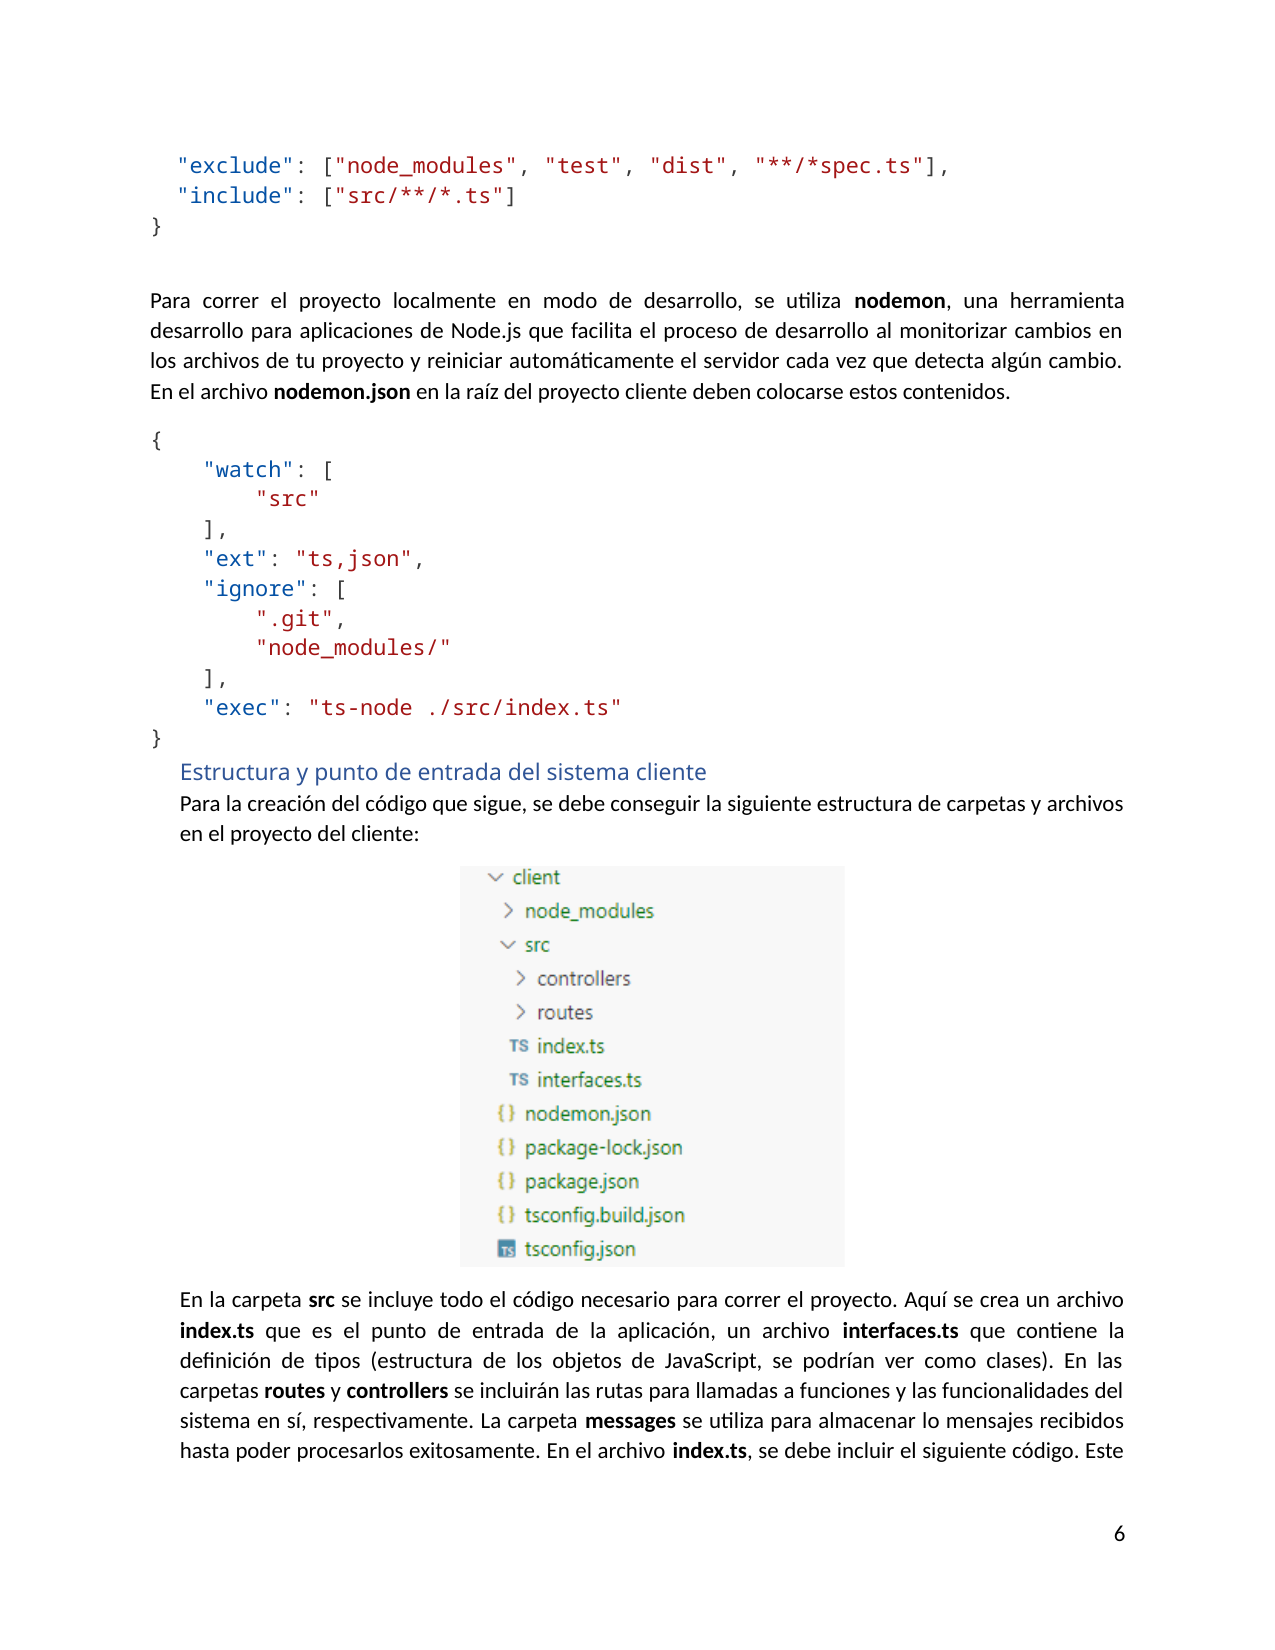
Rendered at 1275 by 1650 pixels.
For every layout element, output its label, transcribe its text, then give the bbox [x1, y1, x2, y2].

text ], [150, 513, 1125, 543]
text "watch": [ [150, 453, 1125, 483]
text { [150, 424, 1125, 453]
text } [150, 209, 1125, 239]
text "exclude": ["node_modules", "test", "dist", "**/*spec.ts"], [150, 150, 1125, 180]
text "src" [150, 483, 1125, 513]
text "exec": "ts-node ./src/index.ts" [150, 692, 1125, 722]
text "ext": "ts,json", [150, 543, 1125, 573]
text "ignore": [ [150, 573, 1125, 602]
text ], [150, 662, 1125, 692]
text "node_modules/" [150, 632, 1125, 662]
text ".git", [150, 602, 1125, 632]
text } [150, 722, 1125, 751]
picture [460, 866, 845, 1267]
text Para la creación del código que sigue, se debe conseguir la siguiente estructura de carpetas y archivos en el proyecto del cliente: [179, 789, 1125, 848]
subtitle Estructura y punto de entrada del sistema cliente [179, 756, 1125, 787]
text Para correr el proyecto localmente en modo de desarrollo, se utiliza nodemon, una herramienta desarrollo para aplicaciones de Node.js que facilita el proceso de desarrollo al monitorizar cambios en los archivos de tu proyecto y reiniciar automáticamente el servidor cada vez que detecta algún cambio. En el archivo nodemon.json en la raíz del proyecto cliente deben colocarse estos contenidos. [150, 286, 1125, 405]
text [179, 1286, 1125, 1464]
text "include": ["src/**/*.ts"] [150, 180, 1125, 209]
